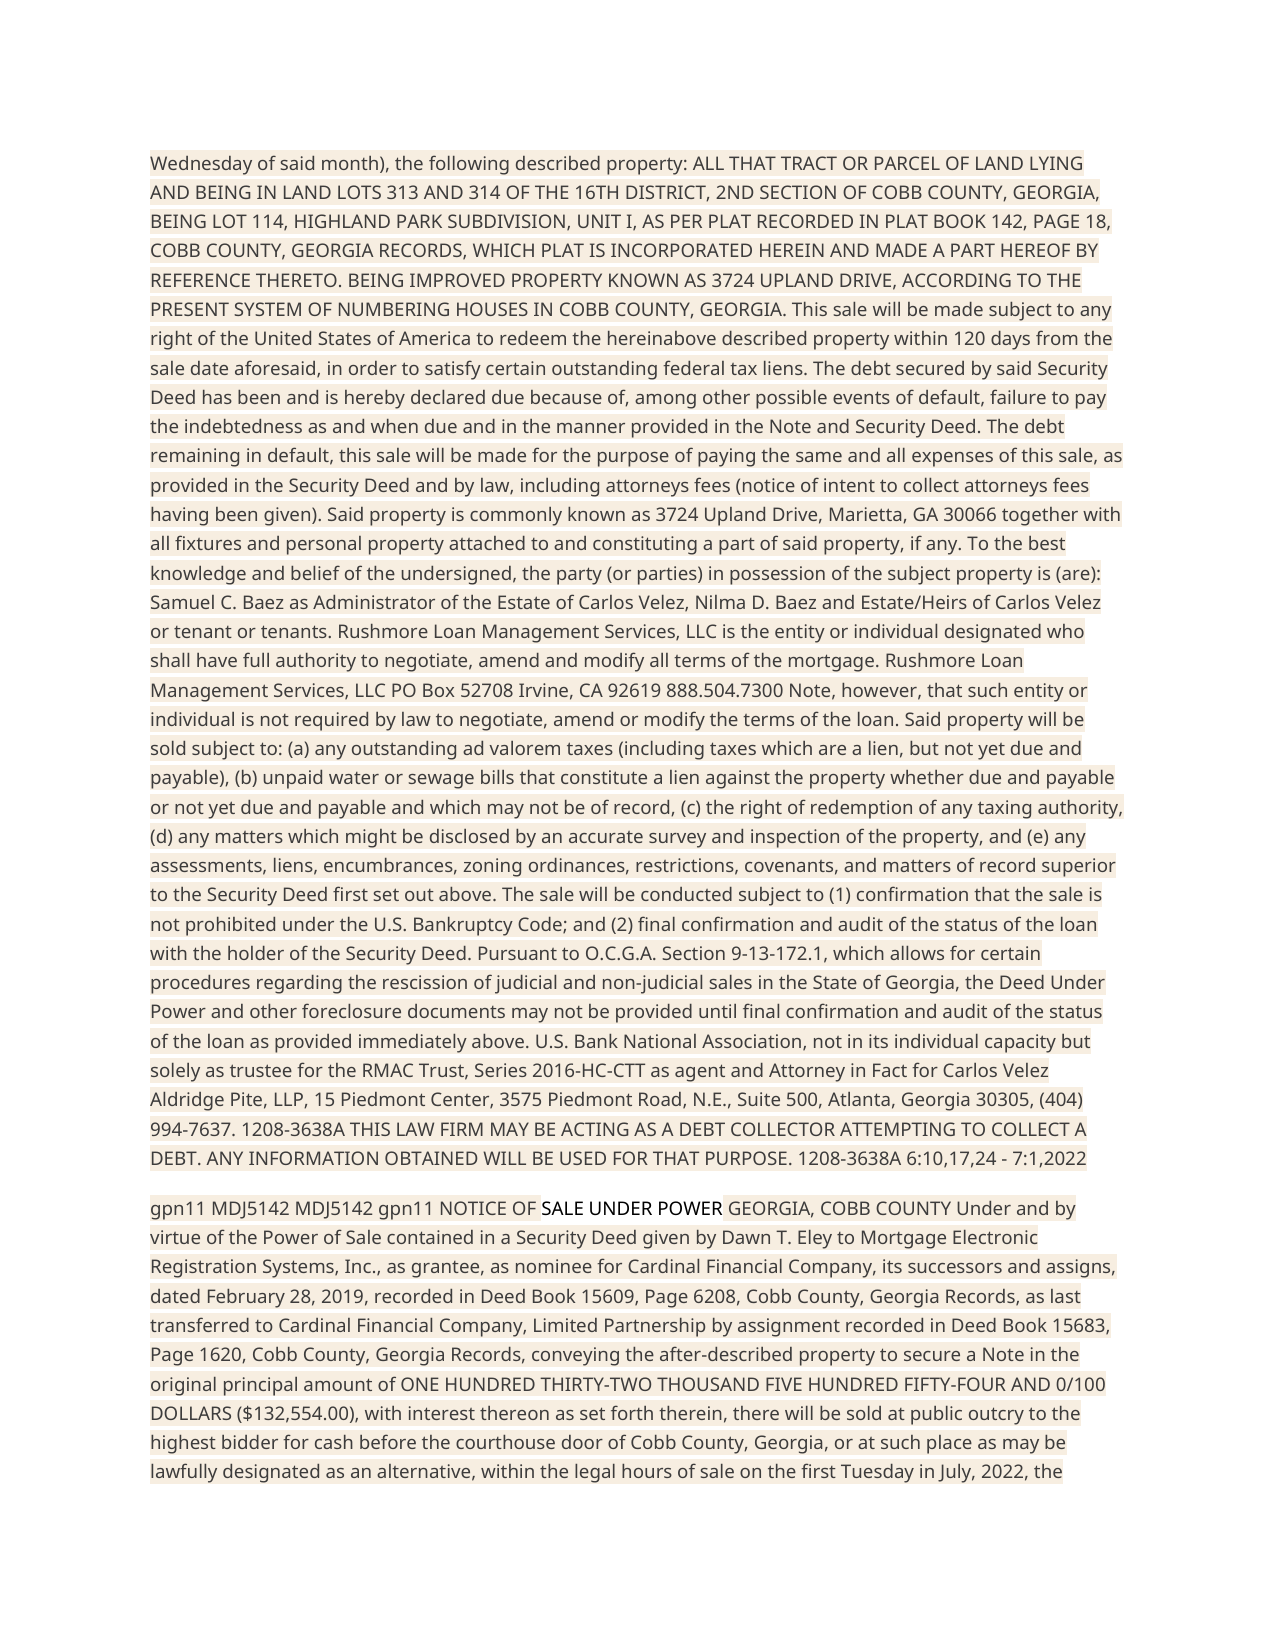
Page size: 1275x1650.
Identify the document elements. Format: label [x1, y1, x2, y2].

text [150, 150, 1125, 1171]
text [150, 1195, 1125, 1484]
